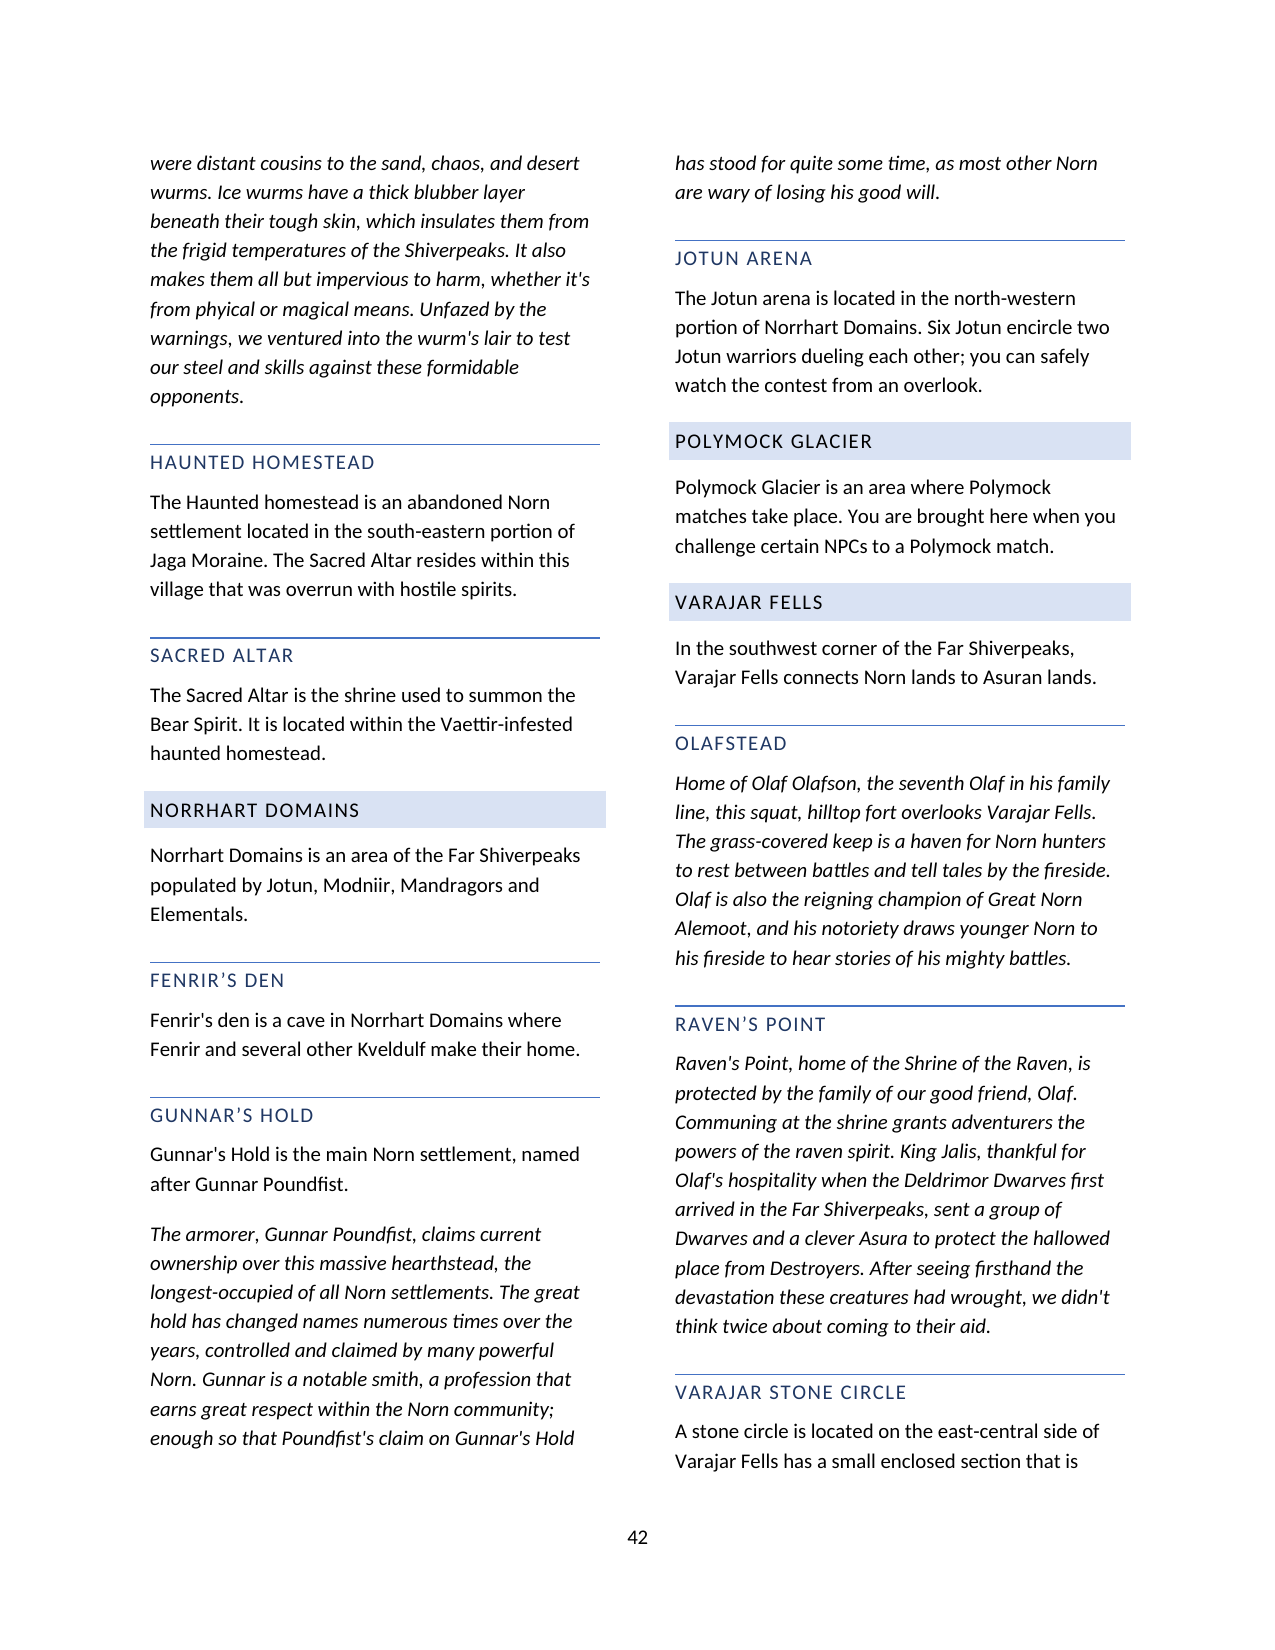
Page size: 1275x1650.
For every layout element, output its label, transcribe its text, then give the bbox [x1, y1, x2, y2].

text Raven's Point, home of the Shrine of the Raven, is protected by the family of our good friend, Olaf. Communing at the shrine grants adventurers the powers of the raven spirit. King Jalis, thankful for Olaf's hospitality when the Deldrimor Dwarves first arrived in the Far Shiverpeaks, sent a group of Dwarves and a clever Asura to protect the hallowed place from Destroyers. After seeing firsthand the devastation these creatures had wrought, we didn't think twice about coming to their aid. [675, 1051, 1125, 1338]
subtitle Norrhart Domains [150, 797, 600, 822]
subtitle Jotun Arena [675, 241, 1125, 271]
subtitle Sacred Altar [150, 639, 600, 668]
subtitle Raven’s Point [675, 1007, 1125, 1036]
subtitle Varajar Stone Circle [675, 1375, 1125, 1404]
text Polymock Glacier is an area where Polymock matches take place. You are brought here when you challenge certain NPCs to a Polymock match. [675, 474, 1125, 558]
text In the southwest corner of the Far Shiverpeaks, Varajar Fells connects Norn lands to Asuran lands. [675, 635, 1125, 689]
text The Sacred Altar is the shrine used to summon the Bear Spirit. It is located within the Vaettir-infested haunted homestead. [150, 682, 600, 766]
subtitle Olafstead [675, 726, 1125, 756]
subtitle Fenrir’s Den [150, 963, 600, 993]
subtitle Gunnar’s Hold [150, 1098, 600, 1127]
text The Haunted homestead is an abandoned Norn settlement located in the south-eastern portion of Jaga Moraine. The Sacred Altar resides within this village that was overrun with hostile spirits. [150, 489, 600, 602]
text Gunnar's Hold is the main Norn settlement, named after Gunnar Poundfist. [150, 1142, 600, 1196]
subtitle Polymock Glacier [675, 429, 1125, 454]
text Fenrir's den is a cave in Norrhart Domains where Fenrir and several other Kveldulf make their home. [150, 1007, 600, 1061]
text Norrhart Domains is an area of the Far Shiverpeaks populated by Jotun, Modniir, Mandragors and Elementals. [150, 843, 600, 926]
text The armorer, Gunnar Poundfist, claims current ownership over this massive hearthstead, the longest-occupied of all Norn settlements. The great hold has changed names numerous times over the years, controlled and claimed by many powerful Norn. Gunnar is a notable smith, a profession that earns great respect within the Norn community; enough so that Poundfist's claim on Gunnar's Hold has stood for quite some time, as most other Norn are wary of losing his good will. [150, 1221, 600, 1450]
text Home of Olaf Olafson, the seventh Olaf in his family line, this squat, hilltop fort overlooks Varajar Fells. The grass-covered keep is a haven for Norn hunters to rest between battles and tell tales by the fireside. Olaf is also the reigning champion of Great Norn Alemoot, and his notoriety draws younger Norn to his fireside to hear stories of his mighty battles. [675, 770, 1125, 970]
text The Jotun arena is located in the north-western portion of Norrhart Domains. Six Jotun encircle two Jotun warriors dueling each other; you can safely watch the contest from an overlook. [675, 285, 1125, 398]
subtitle Haunted Homestead [150, 445, 600, 475]
subtitle Varajar Fells [675, 589, 1125, 614]
